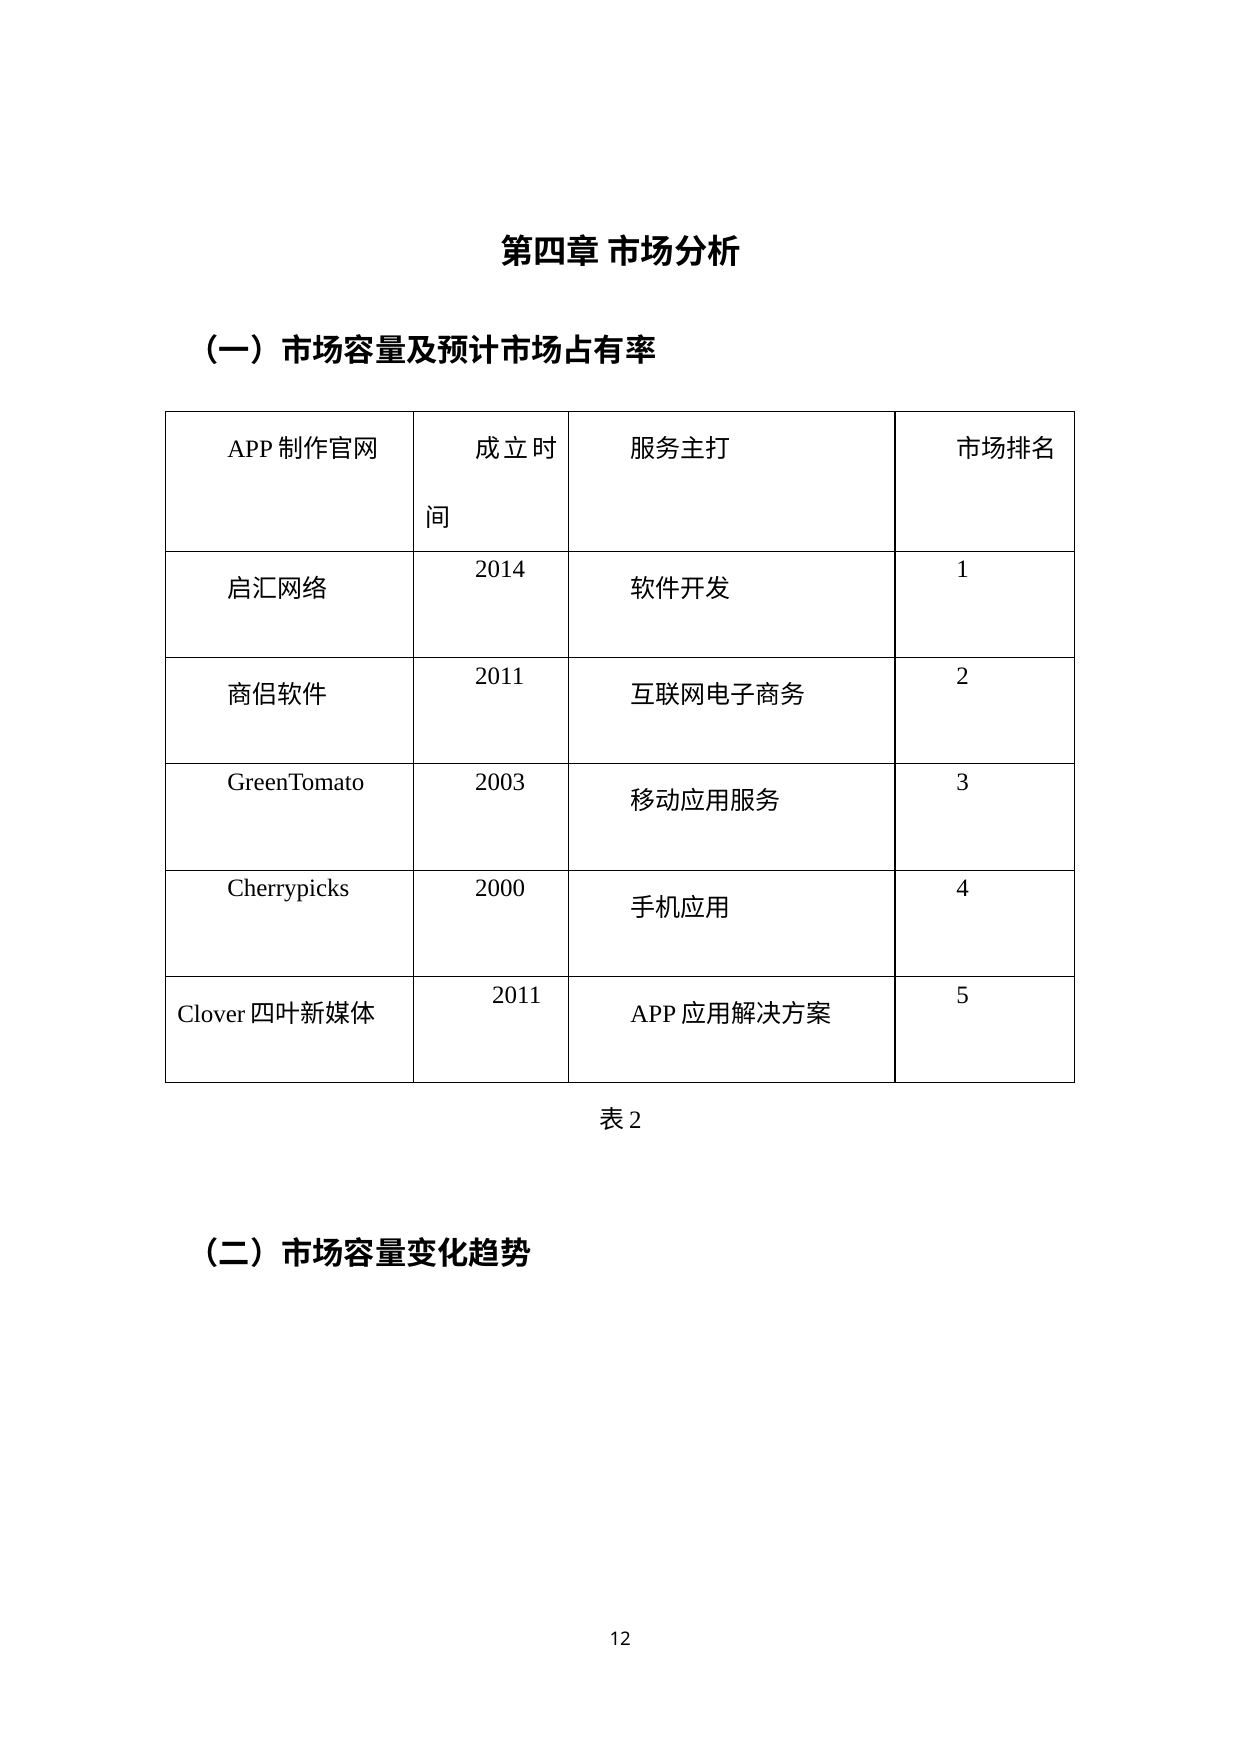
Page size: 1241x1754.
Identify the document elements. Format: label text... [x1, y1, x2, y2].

subtitle 第四章 市场分析 [187, 214, 1053, 284]
table_cell 软件开发 [569, 552, 894, 657]
subtitle （一）市场容量及预计市场占有率 [187, 313, 1053, 382]
table_cell GreenTomato [166, 764, 413, 869]
table_header 成立时间 [414, 412, 568, 551]
table_cell 2014 [414, 552, 568, 657]
table_header 服务主打 [569, 412, 894, 551]
table_cell 移动应用服务 [569, 764, 894, 869]
table_cell 商侣软件 [166, 658, 413, 763]
table_cell Clover四叶新媒体 [166, 977, 413, 1082]
table_cell APP应用解决方案 [569, 977, 894, 1082]
table_cell 3 [896, 764, 1074, 869]
table_cell 1 [896, 552, 1074, 657]
table_cell 2 [896, 658, 1074, 763]
table_cell Cherrypicks [166, 871, 413, 976]
table_cell 2011 [414, 658, 568, 763]
table_cell 2000 [414, 871, 568, 976]
table_cell 4 [896, 871, 1074, 976]
table_cell 2011 [414, 977, 568, 1082]
table_header APP制作官网 [166, 412, 413, 551]
subtitle （二）市场容量变化趋势 [187, 1216, 1053, 1285]
table_cell 启汇网络 [166, 552, 413, 657]
text 表2 [187, 1083, 1053, 1152]
table_header 市场排名 [896, 412, 1074, 551]
table_cell 5 [896, 977, 1074, 1082]
table_cell 互联网电子商务 [569, 658, 894, 763]
table_cell 手机应用 [569, 871, 894, 976]
table_cell 2003 [414, 764, 568, 869]
